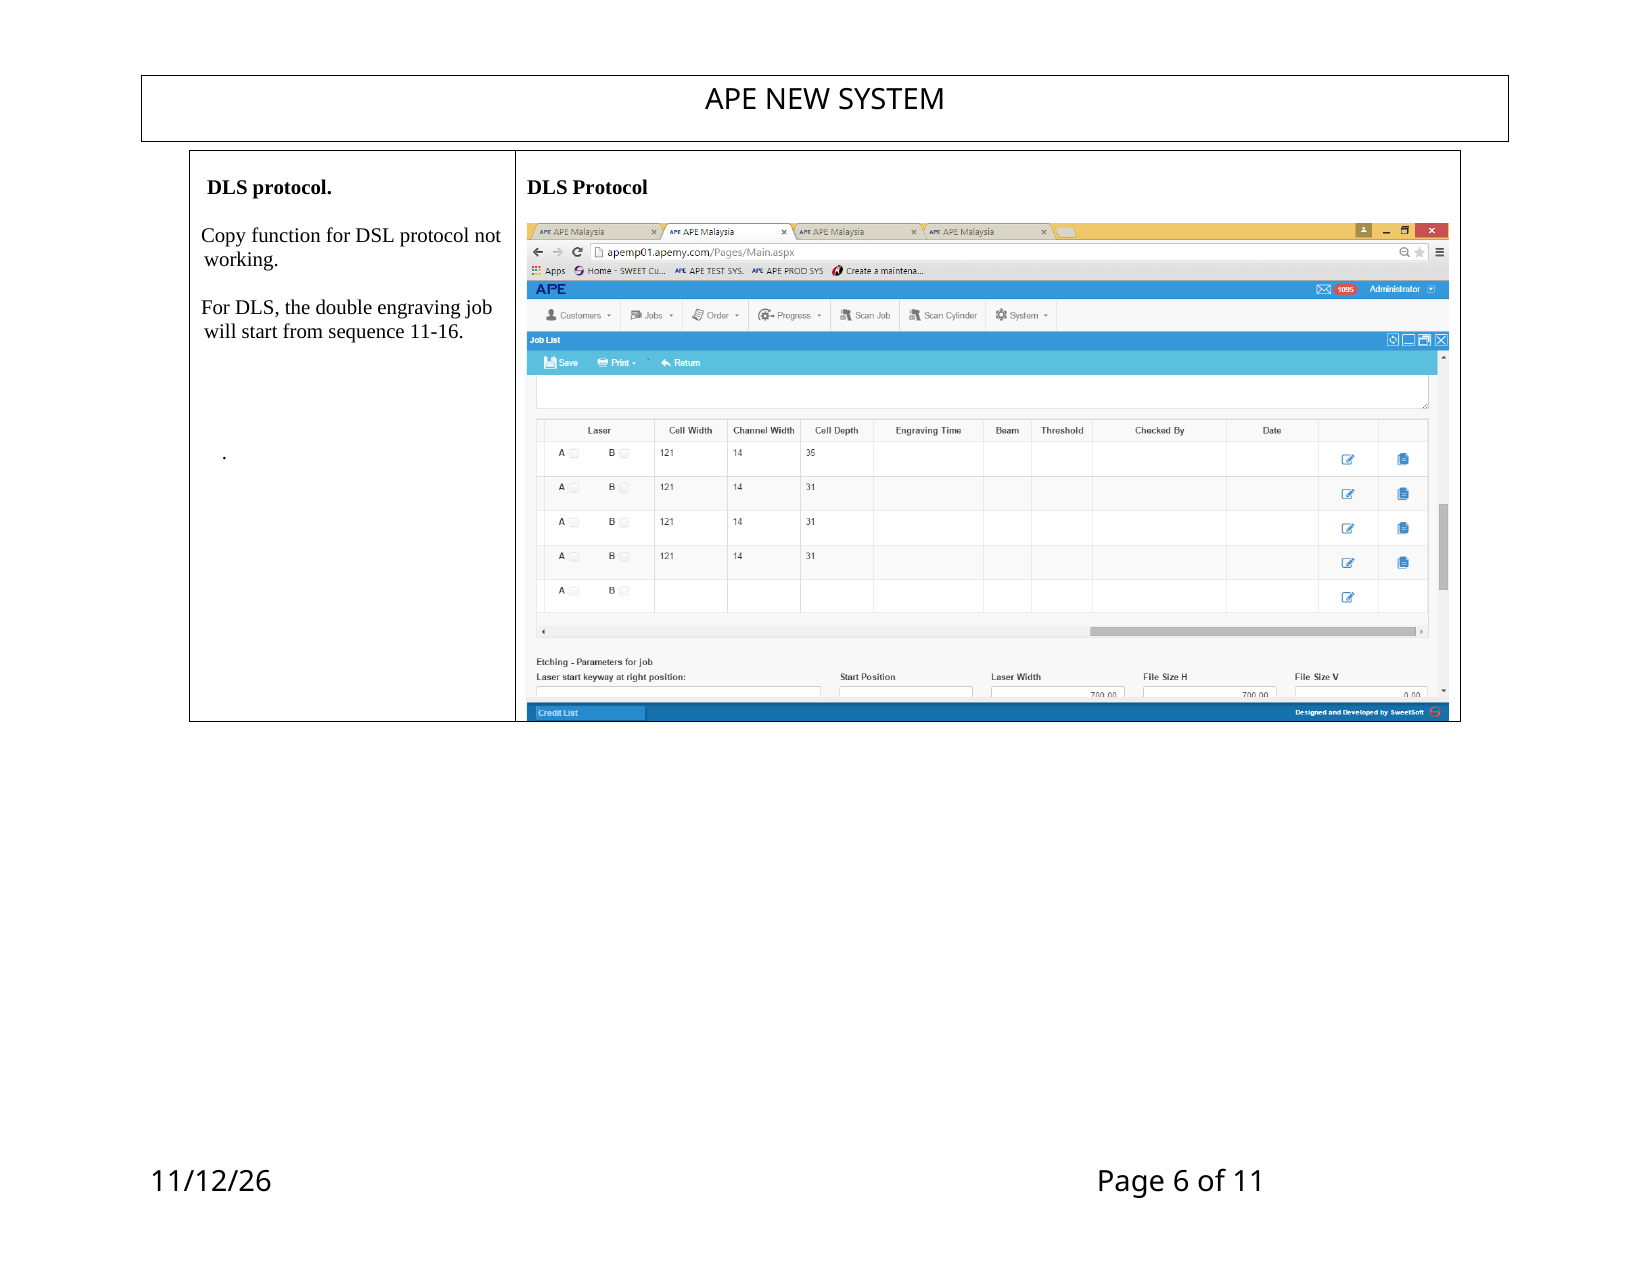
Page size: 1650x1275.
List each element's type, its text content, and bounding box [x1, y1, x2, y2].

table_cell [190, 151, 515, 721]
picture [526, 223, 1449, 721]
table_cell EMG DLS Protocol [516, 151, 1460, 721]
